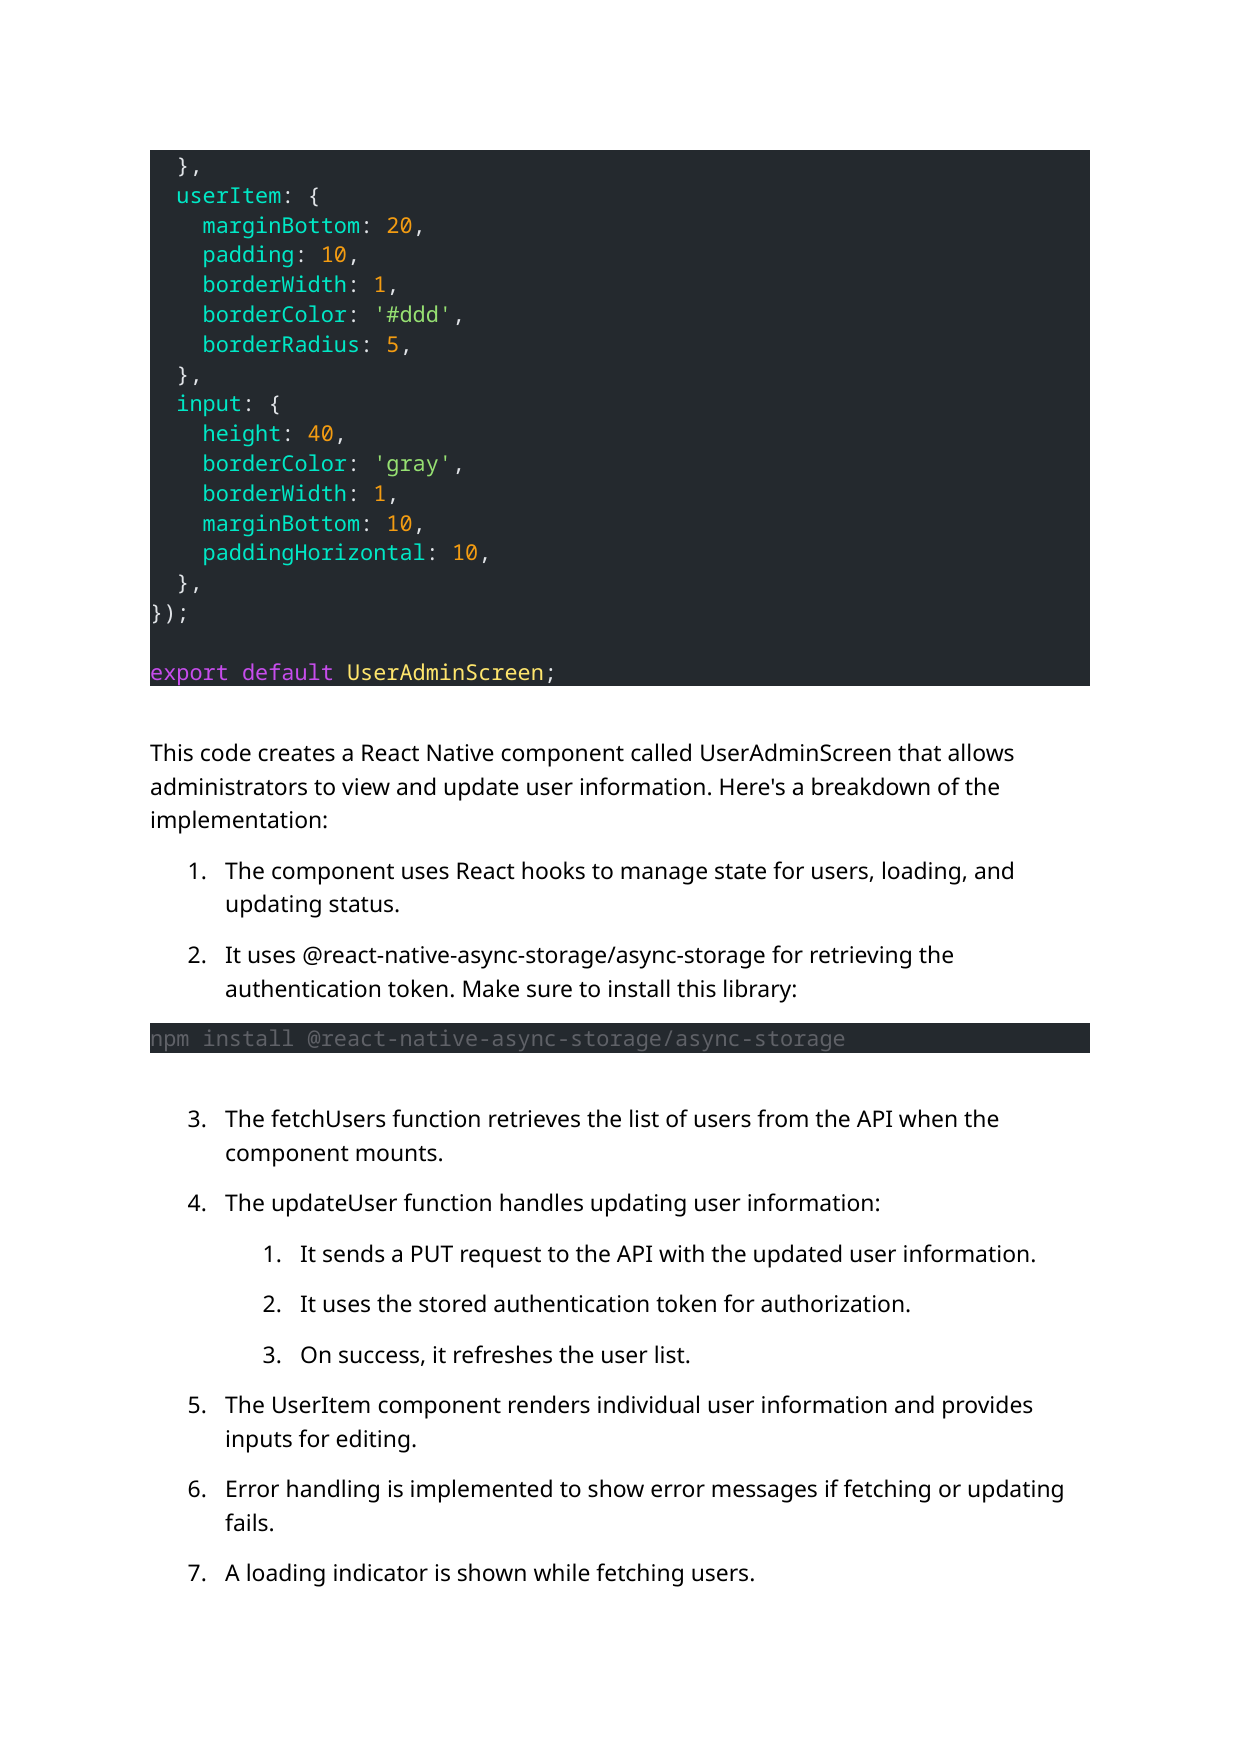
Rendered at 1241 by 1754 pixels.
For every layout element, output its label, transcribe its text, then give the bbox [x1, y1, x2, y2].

text export default UserAdminScreen; [150, 656, 1090, 686]
list It uses the stored authentication token for authorization. [262, 1288, 1090, 1319]
text }, [150, 358, 1090, 388]
text borderWidth: 1, [150, 269, 1090, 299]
list It sends a PUT request to the API with the updated user information. [262, 1238, 1090, 1269]
list Error handling is implemented to show error messages if fetching or updating fails. [187, 1473, 1090, 1538]
text padding: 10, [150, 239, 1090, 269]
text This code creates a React Native component called UserAdminScreen that allows administrators to view and update user information. Here's a breakdown of the implementation: [150, 737, 1090, 835]
text }, [150, 150, 1090, 180]
text height: 40, [150, 418, 1090, 448]
list The updateUser function handles updating user information: [187, 1187, 1090, 1218]
text borderColor: '#ddd', [150, 299, 1090, 329]
text paddingHorizontal: 10, [150, 537, 1090, 567]
text userItem: { [150, 180, 1090, 209]
list The UserItem component renders individual user information and provides inputs for editing. [187, 1389, 1090, 1454]
list The fetchUsers function retrieves the list of users from the API when the component mounts. [187, 1103, 1090, 1168]
list A loading indicator is shown while fetching users. [187, 1557, 1090, 1588]
text borderRadius: 5, [150, 329, 1090, 358]
list The component uses React hooks to manage state for users, loading, and updating status. [187, 854, 1090, 919]
text input: { [150, 388, 1090, 418]
list On success, it refreshes the user list. [262, 1338, 1090, 1370]
text npm install @react-native-async-storage/async-storage [150, 1023, 1090, 1053]
list It uses @react-native-async-storage/async-storage for retrieving the authentication token. Make sure to install this library: [187, 939, 1090, 1004]
text marginBottom: 20, [150, 209, 1090, 239]
text borderColor: 'gray', [150, 448, 1090, 478]
text borderWidth: 1, [150, 478, 1090, 507]
text marginBottom: 10, [150, 507, 1090, 537]
text }, [150, 567, 1090, 597]
text }); [150, 597, 1090, 627]
